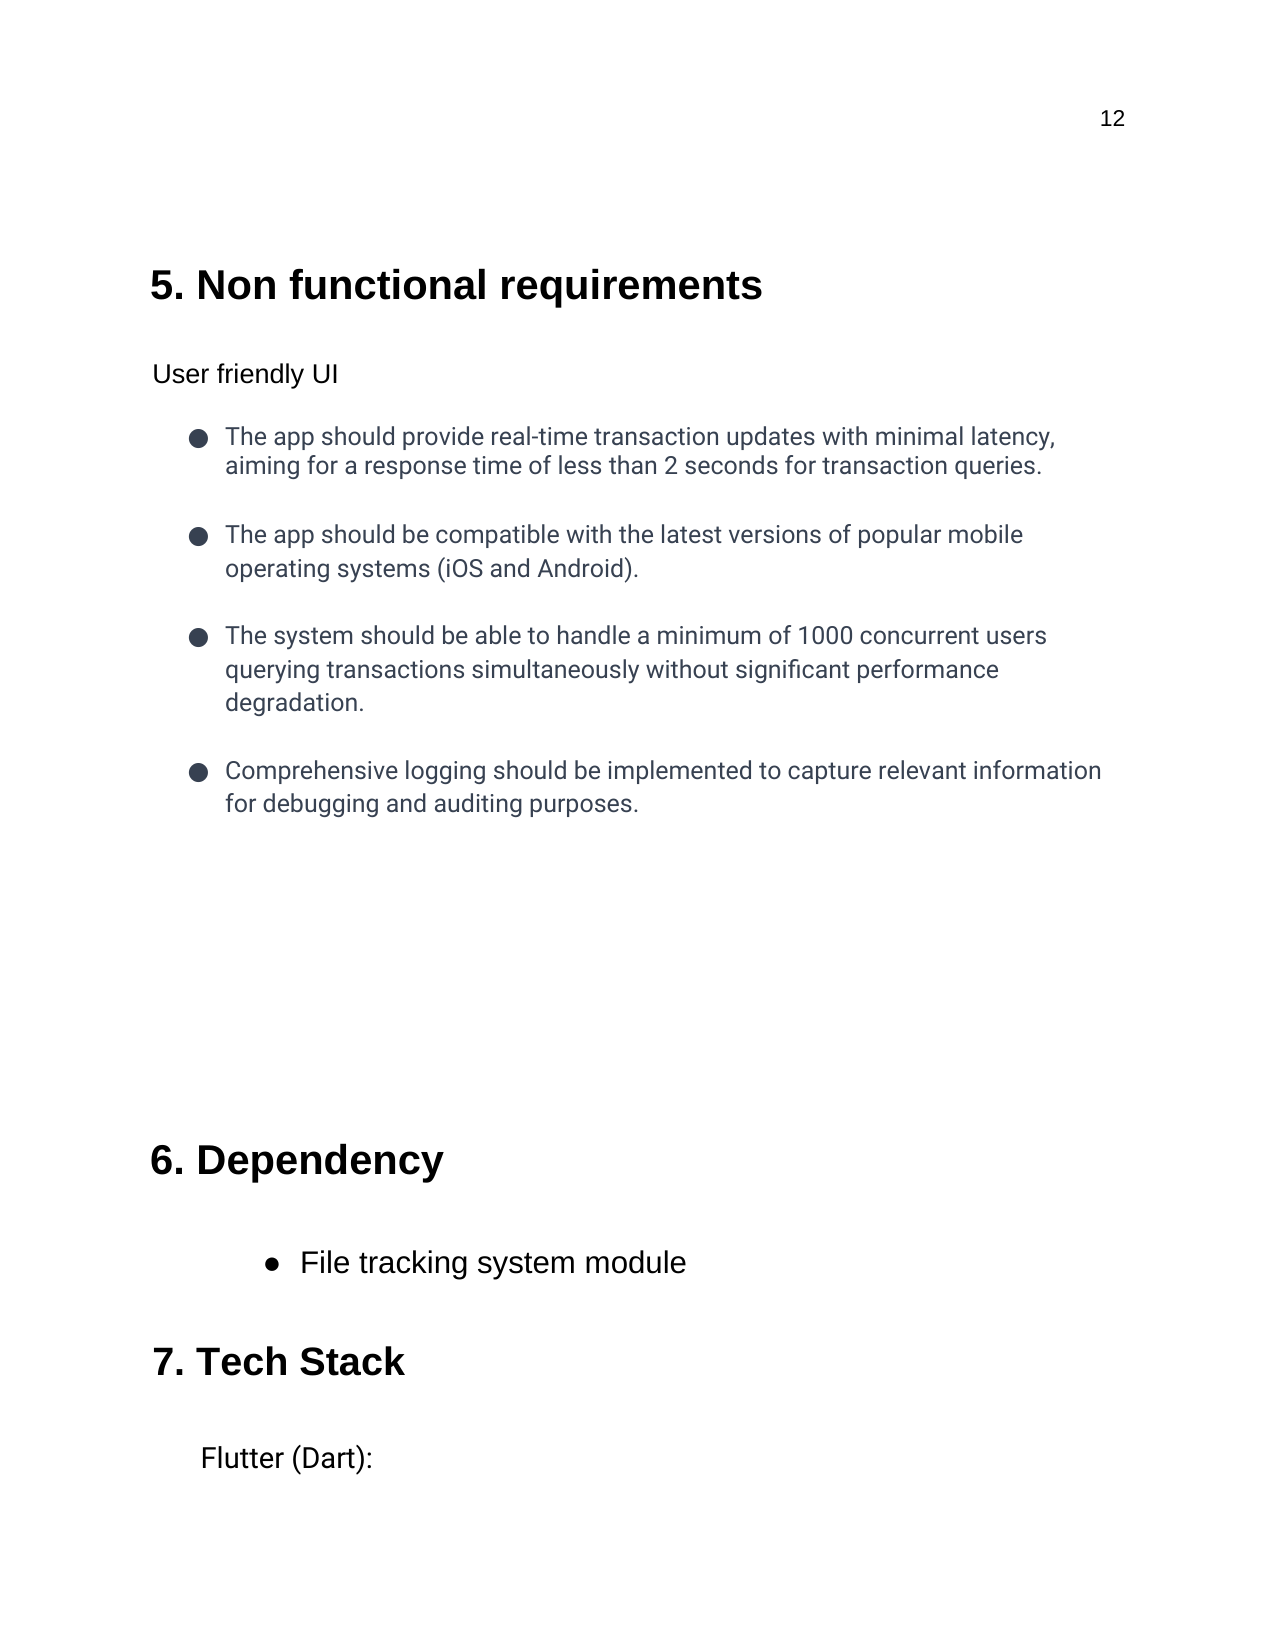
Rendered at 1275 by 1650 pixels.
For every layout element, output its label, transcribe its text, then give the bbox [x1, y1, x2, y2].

text 5. Non functional requirements [150, 260, 1056, 308]
list The app should be compatible with the latest versions of popular mobile operating systems (iOS and Android). [187, 520, 1125, 583]
text 7. Tech Stack [152, 1338, 1114, 1384]
text User friendly UI [152, 358, 1114, 416]
text 6. Dependency [150, 1136, 1114, 1184]
list Comprehensive logging should be implemented to capture relevant information for debugging and auditing purposes. [187, 756, 1125, 819]
list The system should be able to handle a minimum of 1000 concurrent users querying transactions simultaneously without significant performance degradation. [187, 621, 1125, 718]
list The app should provide real-time transaction updates with minimal latency, aiming for a response time of less than 2 seconds for transaction queries. [187, 422, 1114, 481]
list File tracking system module [262, 1244, 1114, 1280]
text Flutter (Dart): [150, 1442, 1125, 1476]
